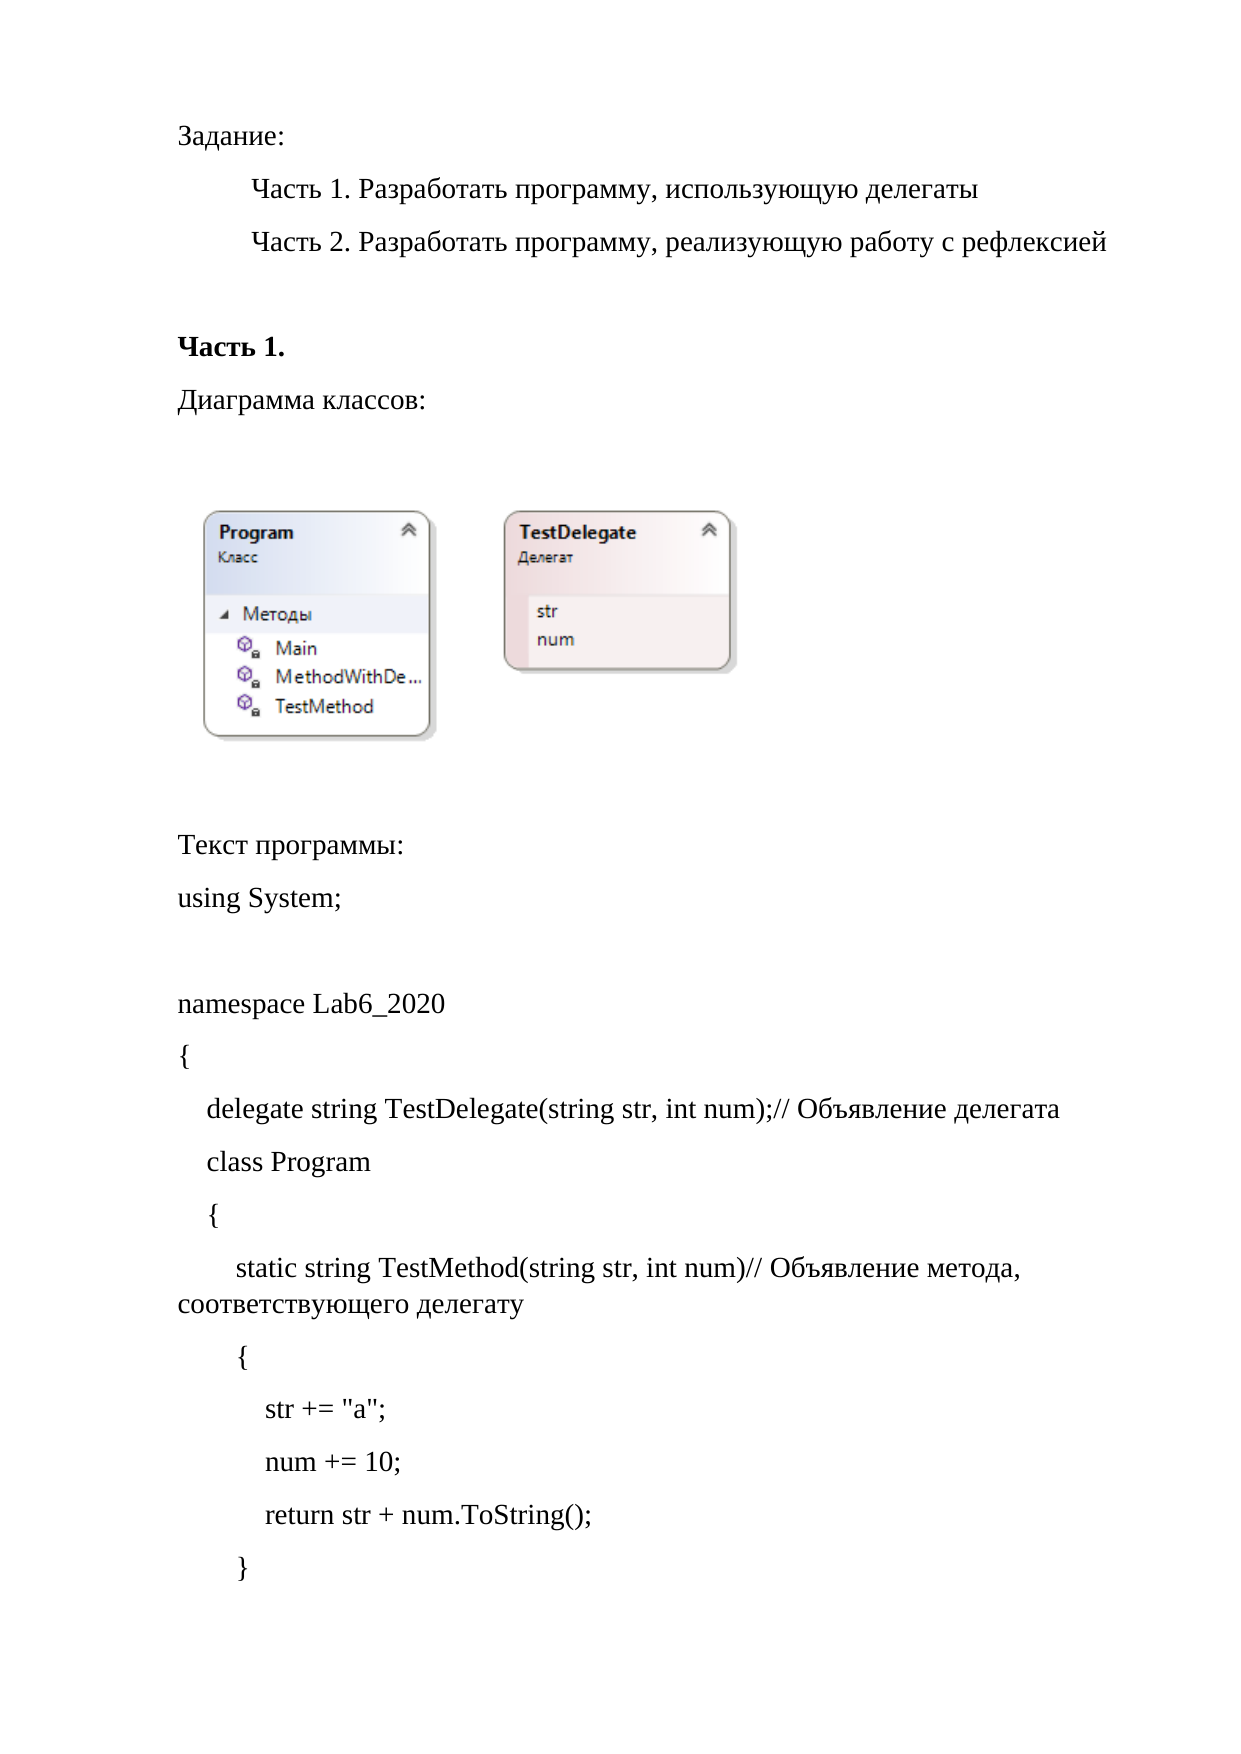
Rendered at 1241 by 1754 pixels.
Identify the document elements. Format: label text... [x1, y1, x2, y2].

picture [177, 435, 803, 809]
text return str + num.ToString(); [177, 1497, 1152, 1531]
text using System; [177, 880, 1152, 914]
text num += 10; [177, 1444, 1152, 1478]
text { [177, 1339, 1152, 1372]
text Задание: [177, 118, 1152, 152]
text Часть 1. Разработать программу, использующую делегаты [177, 171, 1152, 204]
text class Program [177, 1144, 1152, 1178]
text Текст программы: [177, 827, 1152, 861]
text { [177, 1197, 1152, 1231]
text namespace Lab6_2020 [177, 986, 1152, 1019]
text static string TestMethod(string str, int num)// Объявление метода, соответствующего делегату [177, 1250, 1152, 1319]
text } [177, 1550, 1152, 1583]
text str += "a"; [177, 1392, 1152, 1425]
text Часть 2. Разработать программу, реализующую работу с рефлексией [177, 224, 1152, 257]
text { [177, 1038, 1152, 1072]
text delegate string TestDelegate(string str, int num);// Объявление делегата [177, 1091, 1152, 1125]
text Часть 1. [177, 329, 1152, 363]
text Диаграмма классов: [177, 382, 1152, 416]
